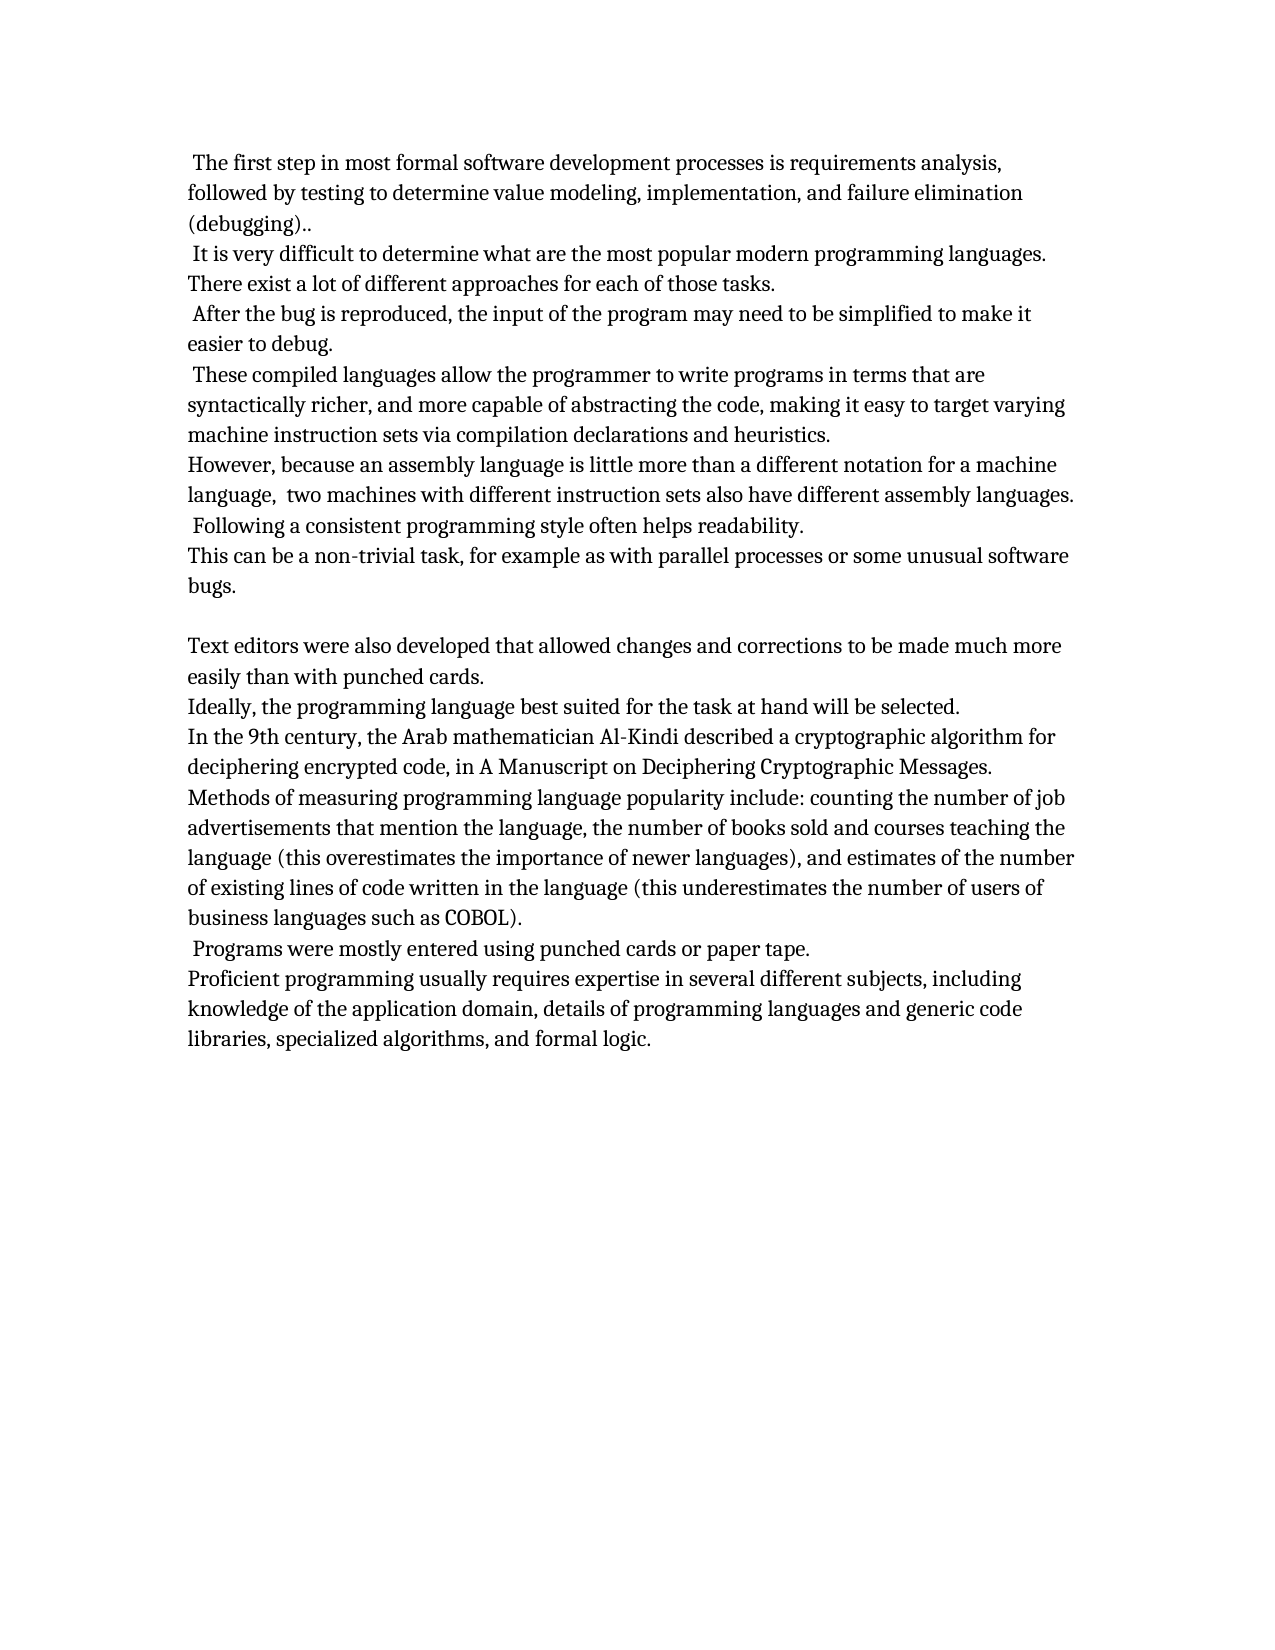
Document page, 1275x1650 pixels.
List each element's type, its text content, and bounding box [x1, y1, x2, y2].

text The first step in most formal software development processes is requirements analysis, followed by testing to determine value modeling, implementation, and failure elimination (debugging).. It is very difficult to determine what are the most popular modern programming languages. There exist a lot of different approaches for each of those tasks. After the bug is reproduced, the input of the program may need to be simplified to make it easier to debug. These compiled languages allow the programmer to write programs in terms that are syntactically richer, and more capable of abstracting the code, making it easy to target varying machine instruction sets via compilation declarations and heuristics. However, because an assembly language is little more than a different notation for a machine language, two machines with different instruction sets also have different assembly languages. Following a consistent programming style often helps readability. This can be a non-trivial task, for example as with parallel processes or some unusual software bugs. Text editors were also developed that allowed changes and corrections to be made much more easily than with punched cards. Ideally, the programming language best suited for the task at hand will be selected. In the 9th century, the Arab mathematician Al-Kindi described a cryptographic algorithm for deciphering encrypted code, in A Manuscript on Deciphering Cryptographic Messages. Methods of measuring programming language popularity include: counting the number of job advertisements that mention the language, the number of books sold and courses teaching the language (this overestimates the importance of newer languages), and estimates of the number of existing lines of code written in the language (this underestimates the number of users of business languages such as COBOL). Programs were mostly entered using punched cards or paper tape. Proficient programming usually requires expertise in several different subjects, including knowledge of the application domain, details of programming languages and generic code libraries, specialized algorithms, and formal logic. [187, 150, 1087, 1052]
